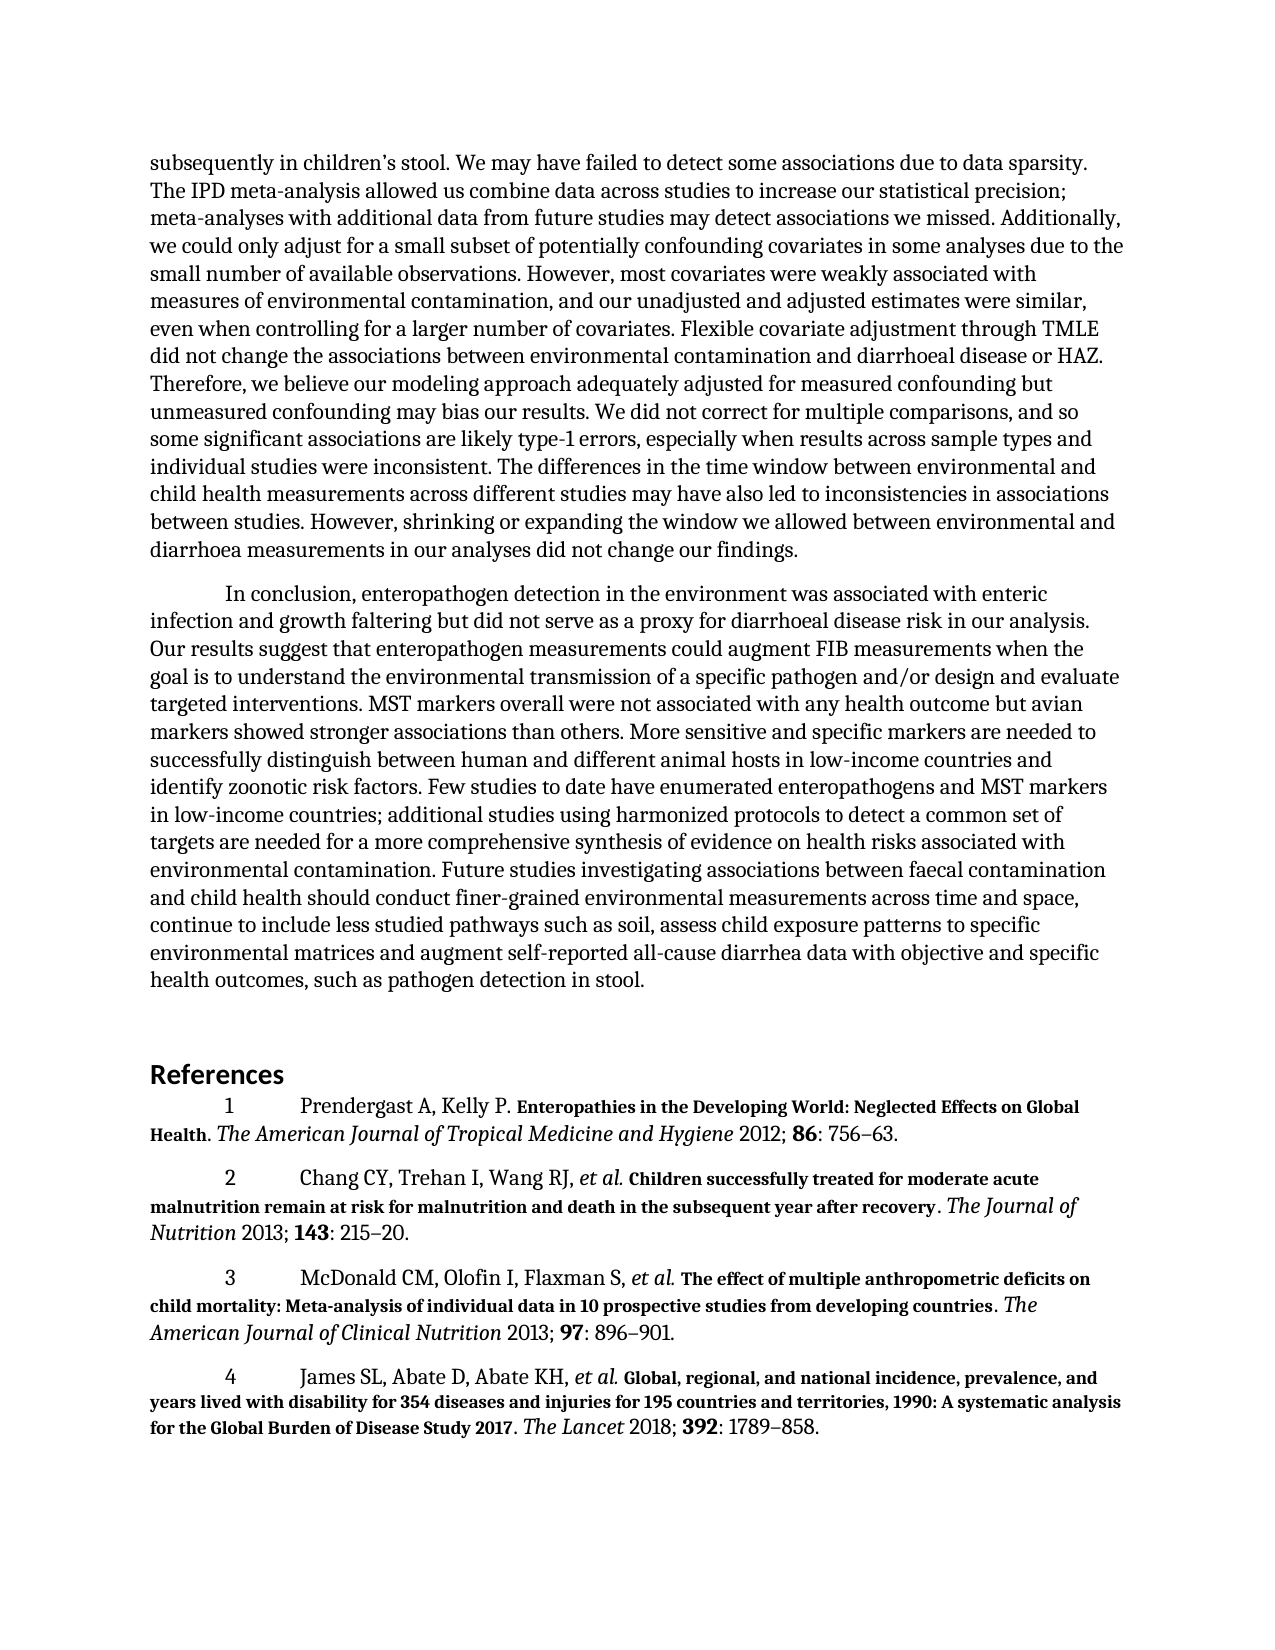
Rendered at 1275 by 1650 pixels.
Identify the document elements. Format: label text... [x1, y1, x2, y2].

text 2 Chang CY, Trehan I, Wang RJ, et al. Children successfully treated for moderate acute malnutrition remain at risk for malnutrition and death in the subsequent year after recovery. The Journal of Nutrition 2013; 143: 215–20. [150, 1165, 1125, 1247]
subtitle References [150, 1056, 1125, 1091]
text 3 McDonald CM, Olofin I, Flaxman S, et al. The effect of multiple anthropometric deficits on child mortality: Meta-analysis of individual data in 10 prospective studies from developing countries. The American Journal of Clinical Nutrition 2013; 97: 896–901. [150, 1264, 1125, 1346]
text 1 Prendergast A, Kelly P. Enteropathies in the Developing World: Neglected Effects on Global Health. The American Journal of Tropical Medicine and Hygiene 2012; 86: 756–63. [150, 1093, 1125, 1147]
text In conclusion, enteropathogen detection in the environment was associated with enteric infection and growth faltering but did not serve as a proxy for diarrhoeal disease risk in our analysis. Our results suggest that enteropathogen measurements could augment FIB measurements when the goal is to understand the environmental transmission of a specific pathogen and/or design and evaluate targeted interventions. MST markers overall were not associated with any health outcome but avian markers showed stronger associations than others. More sensitive and specific markers are needed to successfully distinguish between human and different animal hosts in low-income countries and identify zoonotic risk factors. Few studies to date have enumerated enteropathogens and MST markers in low-income countries; additional studies using harmonized protocols to detect a common set of targets are needed for a more comprehensive synthesis of evidence on health risks associated with environmental contamination. Future studies investigating associations between faecal contamination and child health should conduct finer-grained environmental measurements across time and space, continue to include less studied pathways such as soil, assess child exposure patterns to specific environmental matrices and augment self-reported all-cause diarrhea data with objective and specific health outcomes, such as pathogen detection in stool. [150, 581, 1125, 993]
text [150, 150, 1125, 563]
text 4 James SL, Abate D, Abate KH, et al. Global, regional, and national incidence, prevalence, and years lived with disability for 354 diseases and injuries for 195 countries and territories, 1990: A systematic analysis for the Global Burden of Disease Study 2017. The Lancet 2018; 392: 1789–858. [150, 1364, 1125, 1441]
